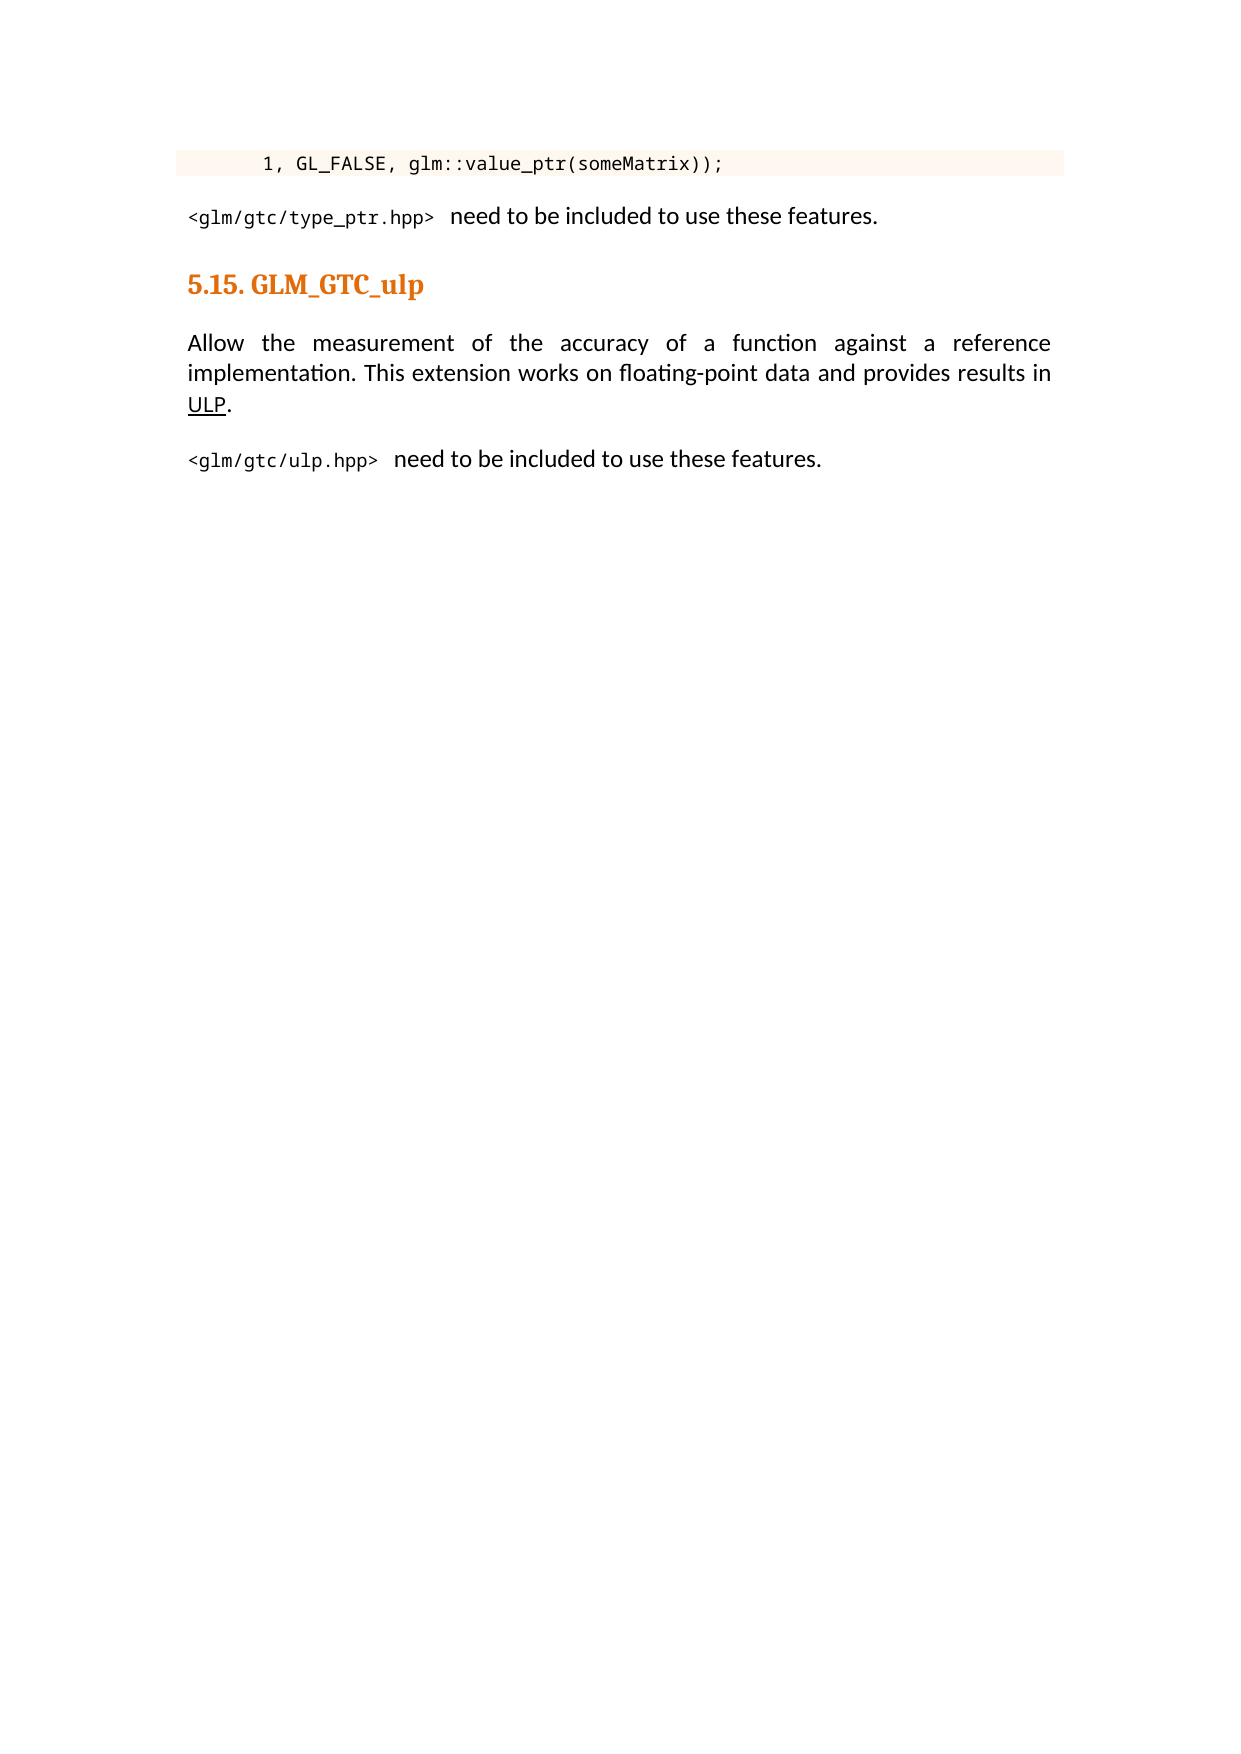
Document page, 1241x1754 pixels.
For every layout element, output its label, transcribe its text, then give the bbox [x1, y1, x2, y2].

text <glm/gtc/type_ptr.hpp> need to be included to use these features. [187, 201, 1053, 231]
text <glm/gtc/ulp.hpp> need to be included to use these features. [187, 444, 1053, 474]
text Allow the measurement of the accuracy of a function against a reference implementation. This extension works on floating-point data and provides results in ULP. [187, 327, 1053, 419]
subtitle 5.15. GLM_GTC_ulp [187, 268, 1053, 302]
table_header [176, 150, 1064, 176]
